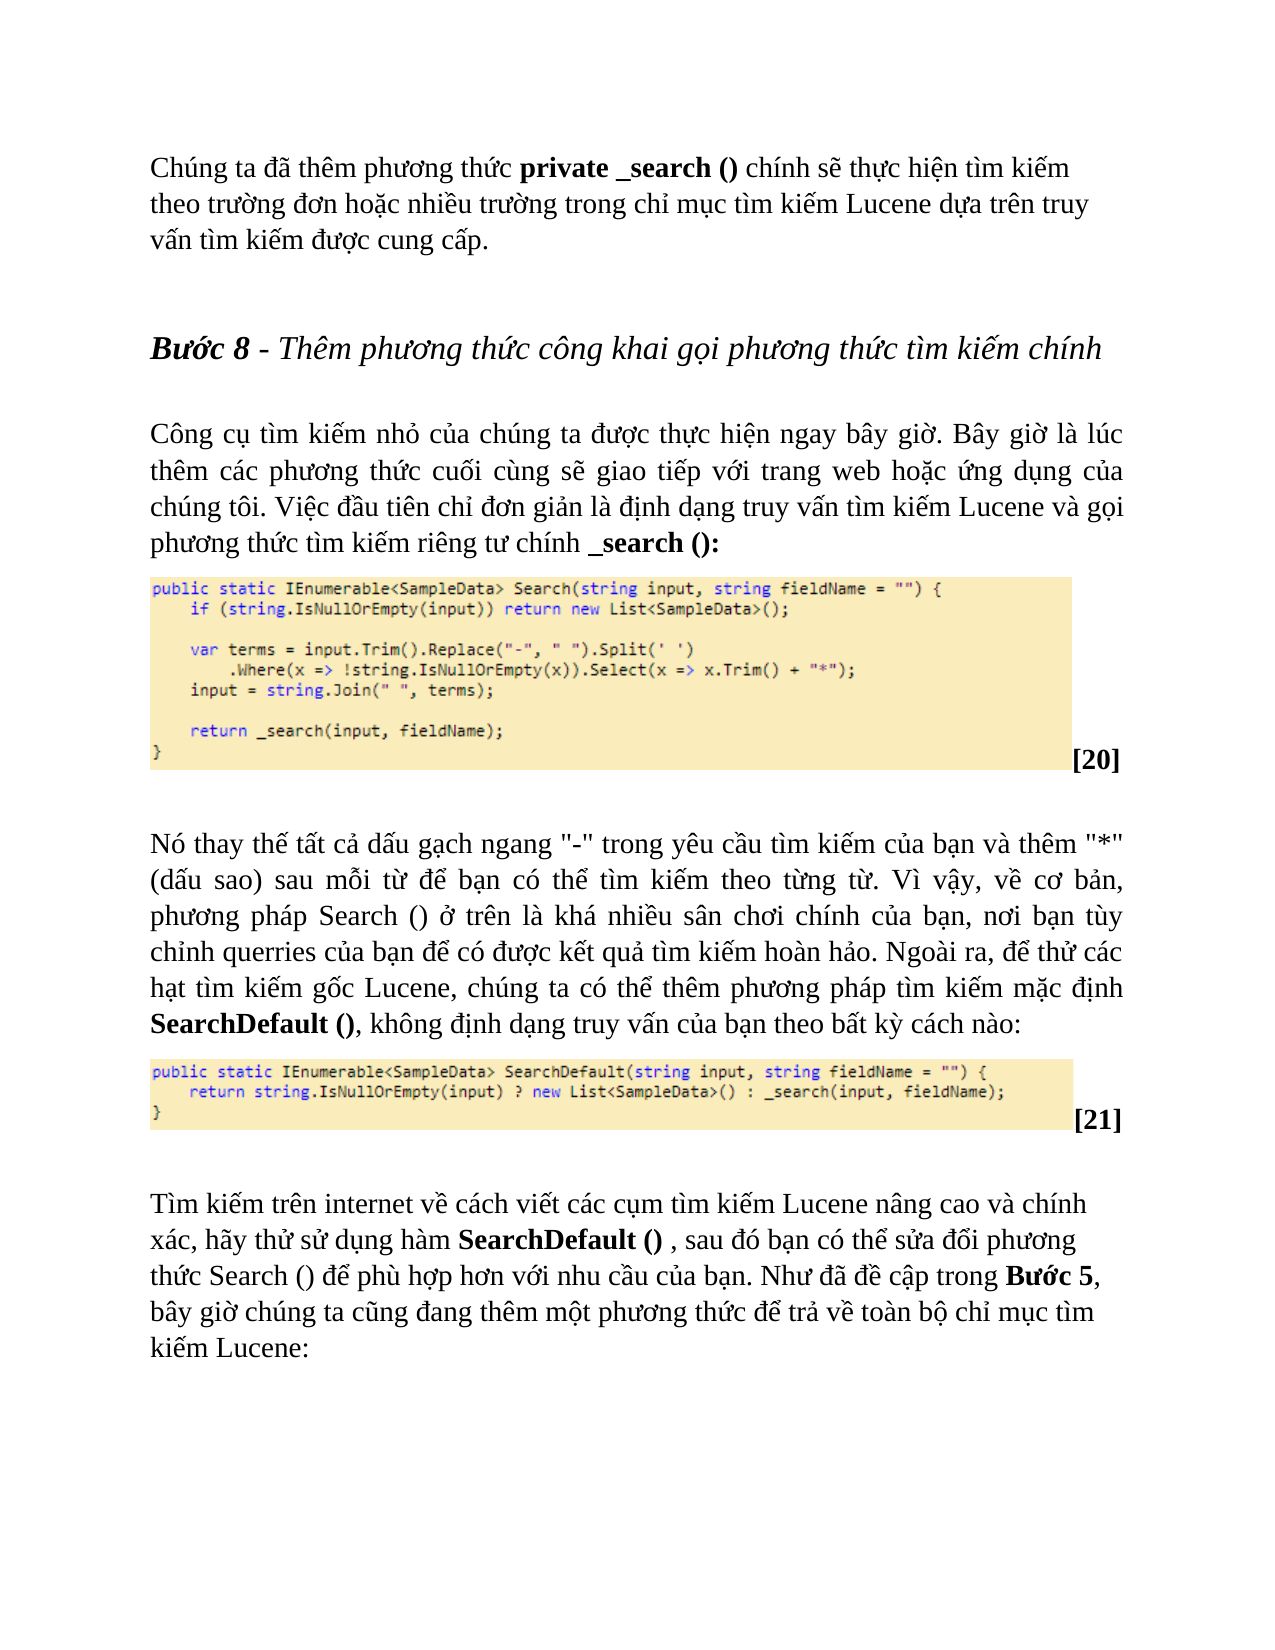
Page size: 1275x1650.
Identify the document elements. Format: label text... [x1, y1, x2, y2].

text Chúng ta đã thêm phương thức private _search () chính sẽ thực hiện tìm kiếm theo trường đơn hoặc nhiều trường trong chỉ mục tìm kiếm Lucene dựa trên truy vấn tìm kiếm được cung cấp. [150, 150, 1125, 256]
picture [150, 577, 1072, 770]
text Tìm kiếm trên internet về cách viết các cụm tìm kiếm Lucene nâng cao và chính xác, hãy thử sử dụng hàm SearchDefault () , sau đó bạn có thể sửa đổi phương thức Search () để phù hợp hơn với nhu cầu của bạn. Như đã đề cập trong Bước 5, bây giờ chúng ta cũng đang thêm một phương thức để trả về toàn bộ chỉ mục tìm kiếm Lucene: [150, 1155, 1125, 1364]
picture [150, 1059, 1074, 1130]
text Công cụ tìm kiếm nhỏ của chúng ta được thực hiện ngay bây giờ. Bây giờ là lúc thêm các phương thức cuối cùng sẽ giao tiếp với trang web hoặc ứng dụng của chúng tôi. Việc đầu tiên chỉ đơn giản là định dạng truy vấn tìm kiếm Lucene và gọi phương thức tìm kiếm riêng tư chính _search (): [150, 386, 1125, 558]
text Nó thay thế tất cả dấu gạch ngang "-" trong yêu cầu tìm kiếm của bạn và thêm "*" (dấu sao) sau mỗi từ để bạn có thể tìm kiếm theo từng từ. Vì vậy, về cơ bản, phương pháp Search () ở trên là khá nhiều sân chơi chính của bạn, nơi bạn tùy chỉnh querries của bạn để có được kết quả tìm kiếm hoàn hảo. Ngoài ra, để thử các hạt tìm kiếm gốc Lucene, chúng ta có thể thêm phương pháp tìm kiếm mặc định SearchDefault (), không định dạng truy vấn của bạn theo bất kỳ cách nào: [150, 795, 1125, 1040]
text Bước 8 - Thêm phương thức công khai gọi phương thức tìm kiếm chính [150, 328, 1125, 366]
